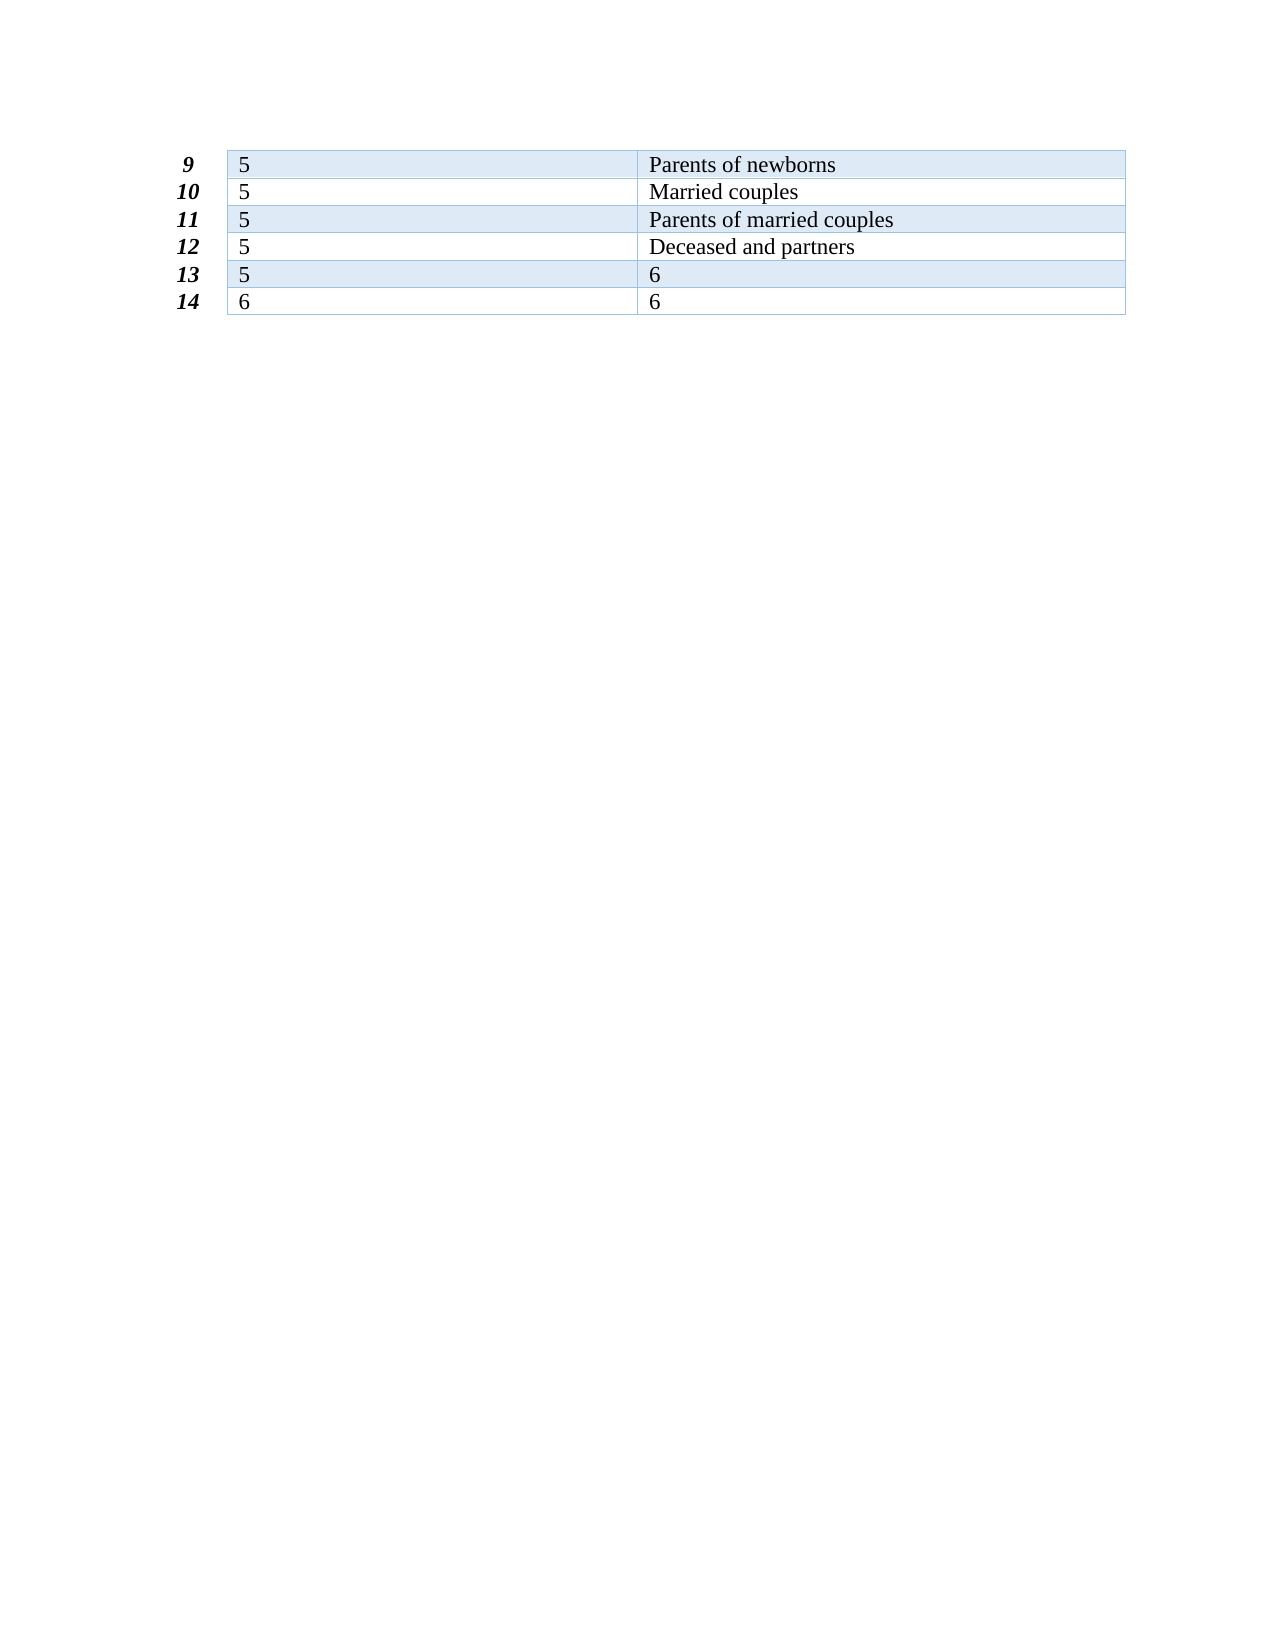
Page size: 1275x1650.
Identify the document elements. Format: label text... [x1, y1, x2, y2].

table_cell 5 [228, 233, 637, 259]
table_cell 6 [228, 288, 637, 314]
table_cell Married couples [638, 179, 1125, 205]
table_cell 12 [151, 232, 227, 259]
table_cell 10 [151, 178, 227, 205]
table_cell 11 [151, 205, 227, 232]
table_cell Deceased and partners [638, 233, 1125, 259]
table_cell Parents of newborns [638, 151, 1125, 177]
table_cell 13 [151, 260, 227, 287]
table_cell 14 [151, 287, 227, 314]
table_cell Parents of married couples [638, 206, 1125, 232]
table_cell 5 [228, 206, 637, 232]
table_cell 6 [638, 288, 1125, 314]
table_cell 5 [228, 179, 637, 205]
table_cell 6 [638, 261, 1125, 287]
table_cell 5 [228, 151, 637, 177]
table_cell 5 [228, 261, 637, 287]
table_cell 9 [151, 150, 227, 177]
